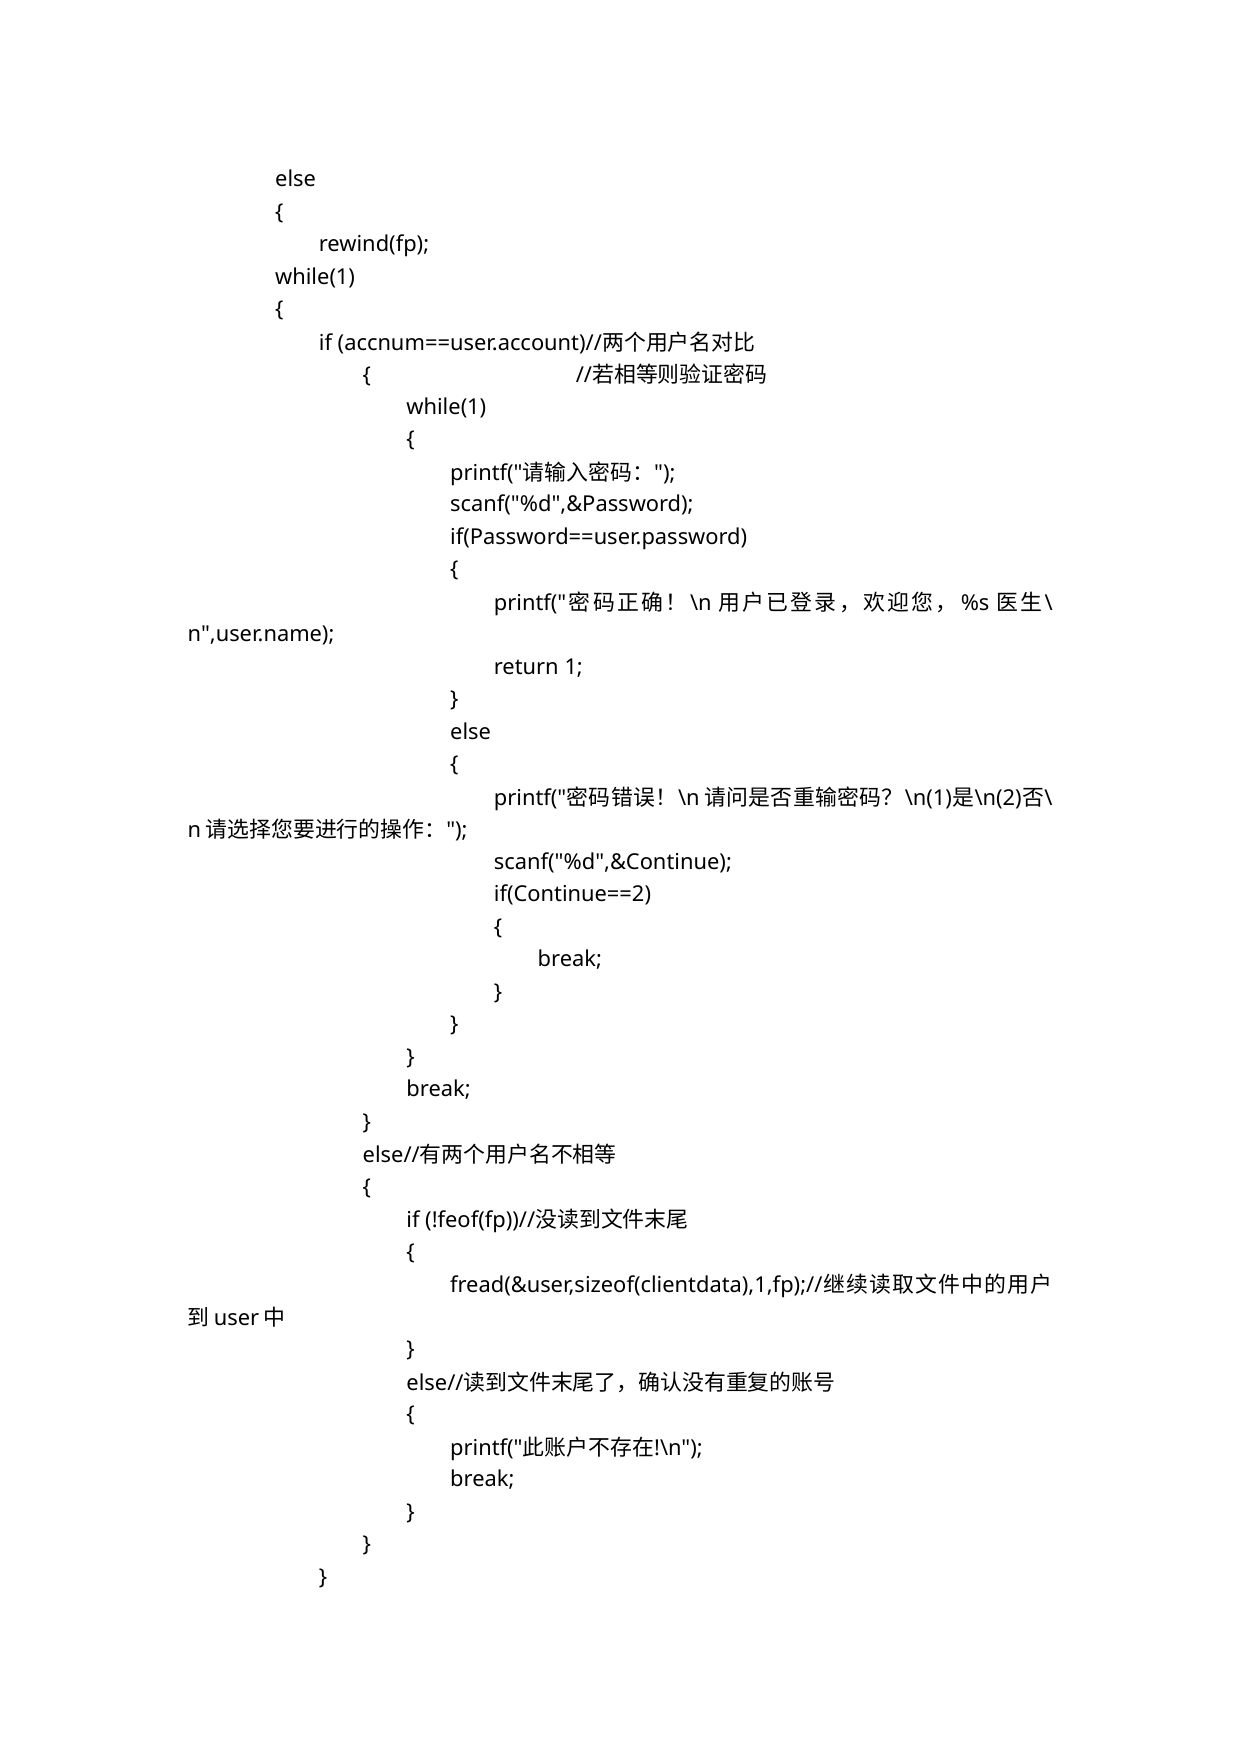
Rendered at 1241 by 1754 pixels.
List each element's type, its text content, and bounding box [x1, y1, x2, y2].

text while(1) [187, 389, 1053, 422]
text rewind(fp); [187, 227, 1053, 259]
text else//读到文件末尾了，确认没有重复的账号 [187, 1364, 1053, 1397]
text { [187, 194, 1053, 227]
text } [187, 1039, 1053, 1072]
text } [187, 1332, 1053, 1364]
text break; [187, 1462, 1053, 1494]
text { [187, 552, 1053, 584]
text while(1) [187, 259, 1053, 292]
text } [187, 1104, 1053, 1137]
text { [187, 747, 1053, 779]
text } [187, 974, 1053, 1007]
text { [187, 1169, 1053, 1202]
text { //若相等则验证密码 [187, 357, 1053, 389]
text return 1; [187, 649, 1053, 682]
text scanf("%d",&Password); [187, 487, 1053, 519]
text if(Continue==2) [187, 877, 1053, 909]
text if (accnum==user.account)//两个用户名对比 [187, 324, 1053, 357]
text { [187, 1397, 1053, 1429]
text { [187, 1234, 1053, 1267]
text } [187, 682, 1053, 714]
text } [187, 1007, 1053, 1039]
text printf("请输入密码："); [187, 454, 1053, 487]
text scanf("%d",&Continue); [187, 844, 1053, 877]
text break; [187, 942, 1053, 974]
text fread(&user,sizeof(clientdata),1,fp);//继续读取文件中的用户到user中 [187, 1267, 1053, 1332]
text { [187, 422, 1053, 454]
text else [187, 162, 1053, 194]
text if(Password==user.password) [187, 519, 1053, 552]
text printf("密码错误！\n请问是否重输密码？\n(1)是\n(2)否\n请选择您要进行的操作："); [187, 779, 1053, 844]
text } [187, 1494, 1053, 1527]
text printf("密码正确！\n用户已登录，欢迎您，%s医生\n",user.name); [187, 584, 1053, 649]
text else [187, 714, 1053, 747]
text if (!feof(fp))//没读到文件末尾 [187, 1202, 1053, 1234]
text break; [187, 1072, 1053, 1104]
text else//有两个用户名不相等 [187, 1137, 1053, 1169]
text { [187, 292, 1053, 324]
text } [187, 1559, 1053, 1592]
text } [187, 1527, 1053, 1559]
text printf("此账户不存在!\n"); [187, 1429, 1053, 1462]
text { [187, 909, 1053, 942]
